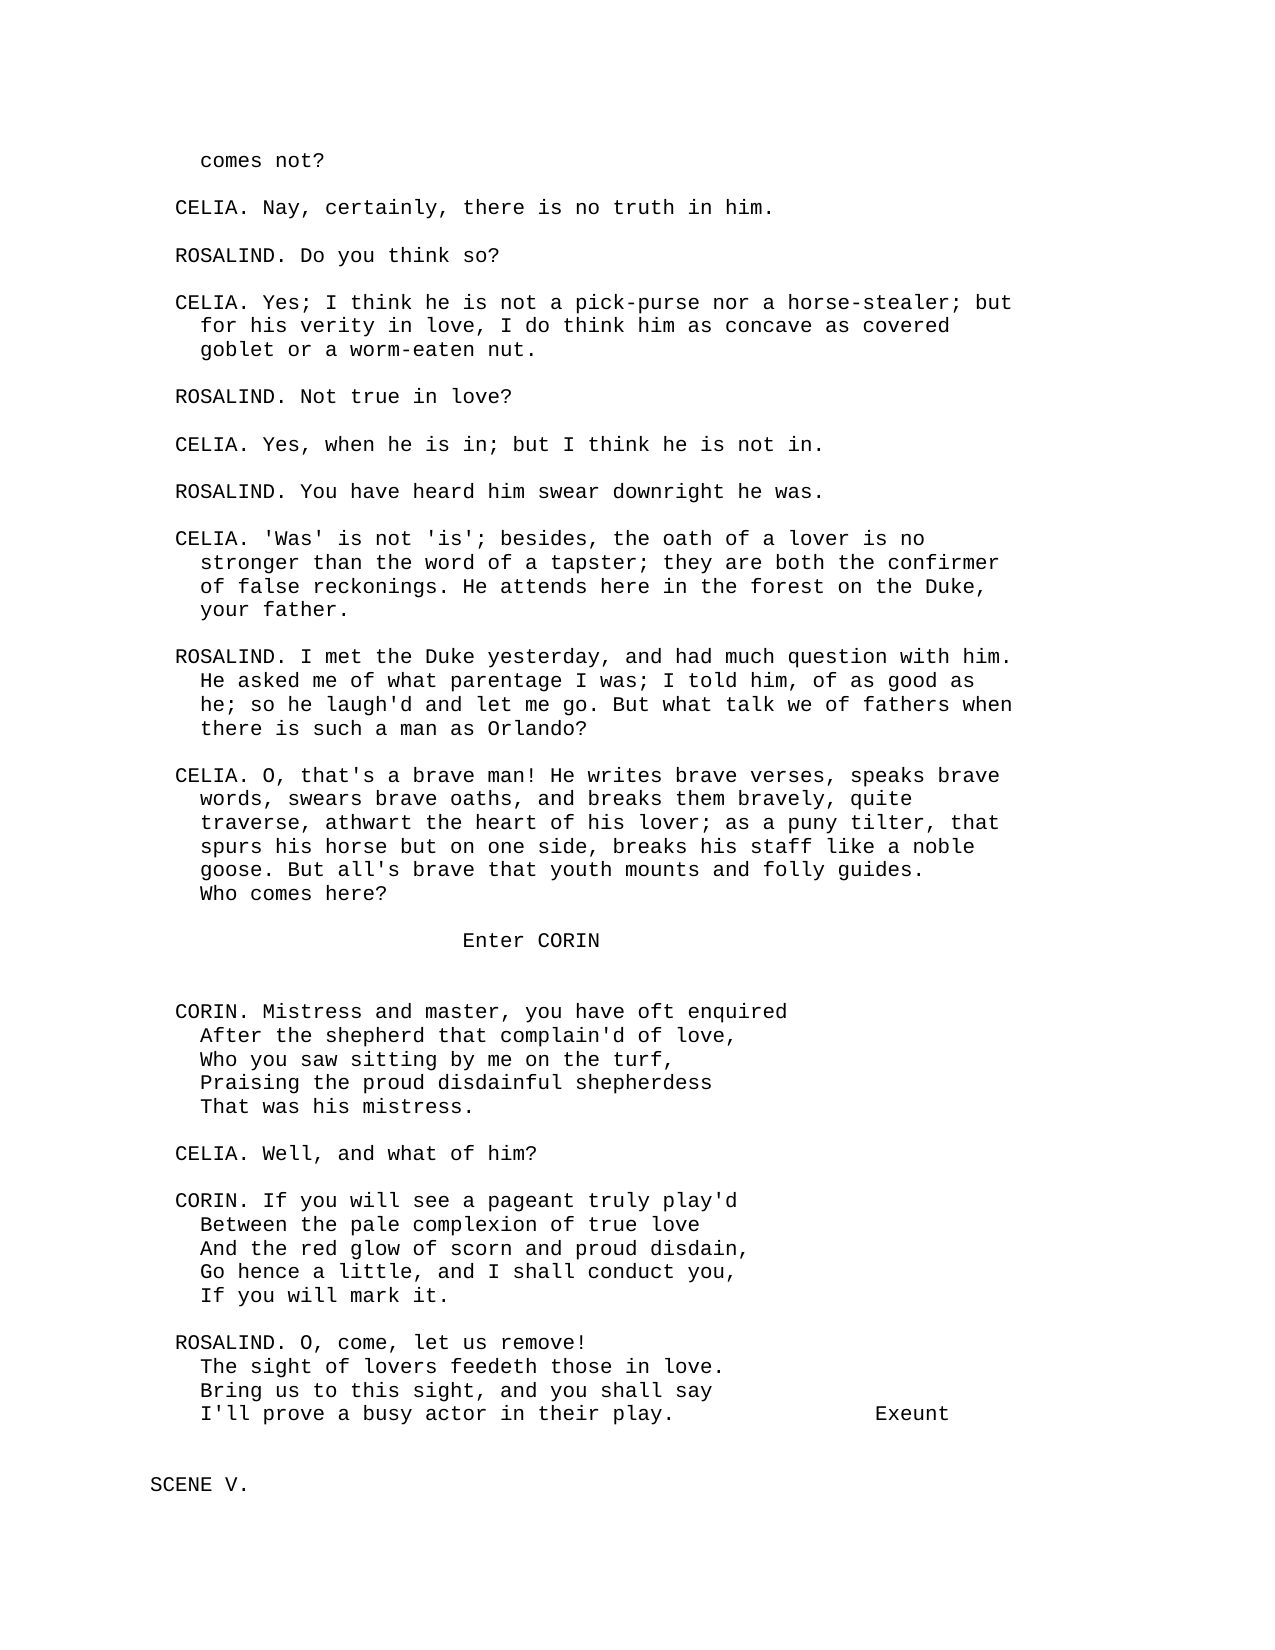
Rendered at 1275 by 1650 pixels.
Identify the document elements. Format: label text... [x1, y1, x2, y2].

text comes not? [150, 150, 1125, 174]
text ROSALIND. I met the Duke yesterday, and had much question with him. [150, 647, 1125, 670]
text goblet or a worm-eaten nut. [150, 339, 1125, 363]
text SCENE V. [150, 1474, 1125, 1498]
text he; so he laugh'd and let me go. But what talk we of fathers when [150, 694, 1125, 717]
text traverse, athwart the heart of his lover; as a puny tilter, that [150, 812, 1125, 836]
text Who you saw sitting by me on the turf, [150, 1048, 1125, 1072]
text Go hence a little, and I shall conduct you, [150, 1261, 1125, 1285]
text That was his mistress. [150, 1096, 1125, 1119]
text Bring us to this sight, and you shall say [150, 1379, 1125, 1403]
text goose. But all's brave that youth mounts and folly guides. [150, 859, 1125, 883]
text your father. [150, 599, 1125, 623]
text ROSALIND. Not true in love? [150, 386, 1125, 410]
text CELIA. Nay, certainly, there is no truth in him. [150, 197, 1125, 221]
text spurs his horse but on one side, breaks his staff like a noble [150, 836, 1125, 859]
text ROSALIND. Do you think so? [150, 244, 1125, 268]
text words, swears brave oaths, and breaks them bravely, quite [150, 788, 1125, 812]
text CELIA. Yes, when he is in; but I think he is not in. [150, 434, 1125, 457]
text CORIN. If you will see a pageant truly play'd [150, 1190, 1125, 1214]
text He asked me of what parentage I was; I told him, of as good as [150, 670, 1125, 694]
text CORIN. Mistress and master, you have oft enquired [150, 1001, 1125, 1025]
text After the shepherd that complain'd of love, [150, 1025, 1125, 1048]
text for his verity in love, I do think him as concave as covered [150, 316, 1125, 339]
text ROSALIND. O, come, let us remove! [150, 1332, 1125, 1356]
text stronger than the word of a tapster; they are both the confirmer [150, 552, 1125, 576]
text Praising the proud disdainful shepherdess [150, 1072, 1125, 1096]
text there is such a man as Orlando? [150, 717, 1125, 741]
text Enter CORIN [150, 930, 1125, 954]
text And the red glow of scorn and proud disdain, [150, 1238, 1125, 1261]
text Between the pale complexion of true love [150, 1214, 1125, 1238]
text CELIA. Yes; I think he is not a pick-purse nor a horse-stealer; but [150, 292, 1125, 316]
text CELIA. Well, and what of him? [150, 1143, 1125, 1167]
text ROSALIND. You have heard him swear downright he was. [150, 481, 1125, 505]
text I'll prove a busy actor in their play. Exeunt [150, 1403, 1125, 1427]
text of false reckonings. He attends here in the forest on the Duke, [150, 576, 1125, 599]
text CELIA. 'Was' is not 'is'; besides, the oath of a lover is no [150, 528, 1125, 552]
text If you will mark it. [150, 1285, 1125, 1309]
text CELIA. O, that's a brave man! He writes brave verses, speaks brave [150, 765, 1125, 788]
text Who comes here? [150, 883, 1125, 907]
text The sight of lovers feedeth those in love. [150, 1356, 1125, 1379]
